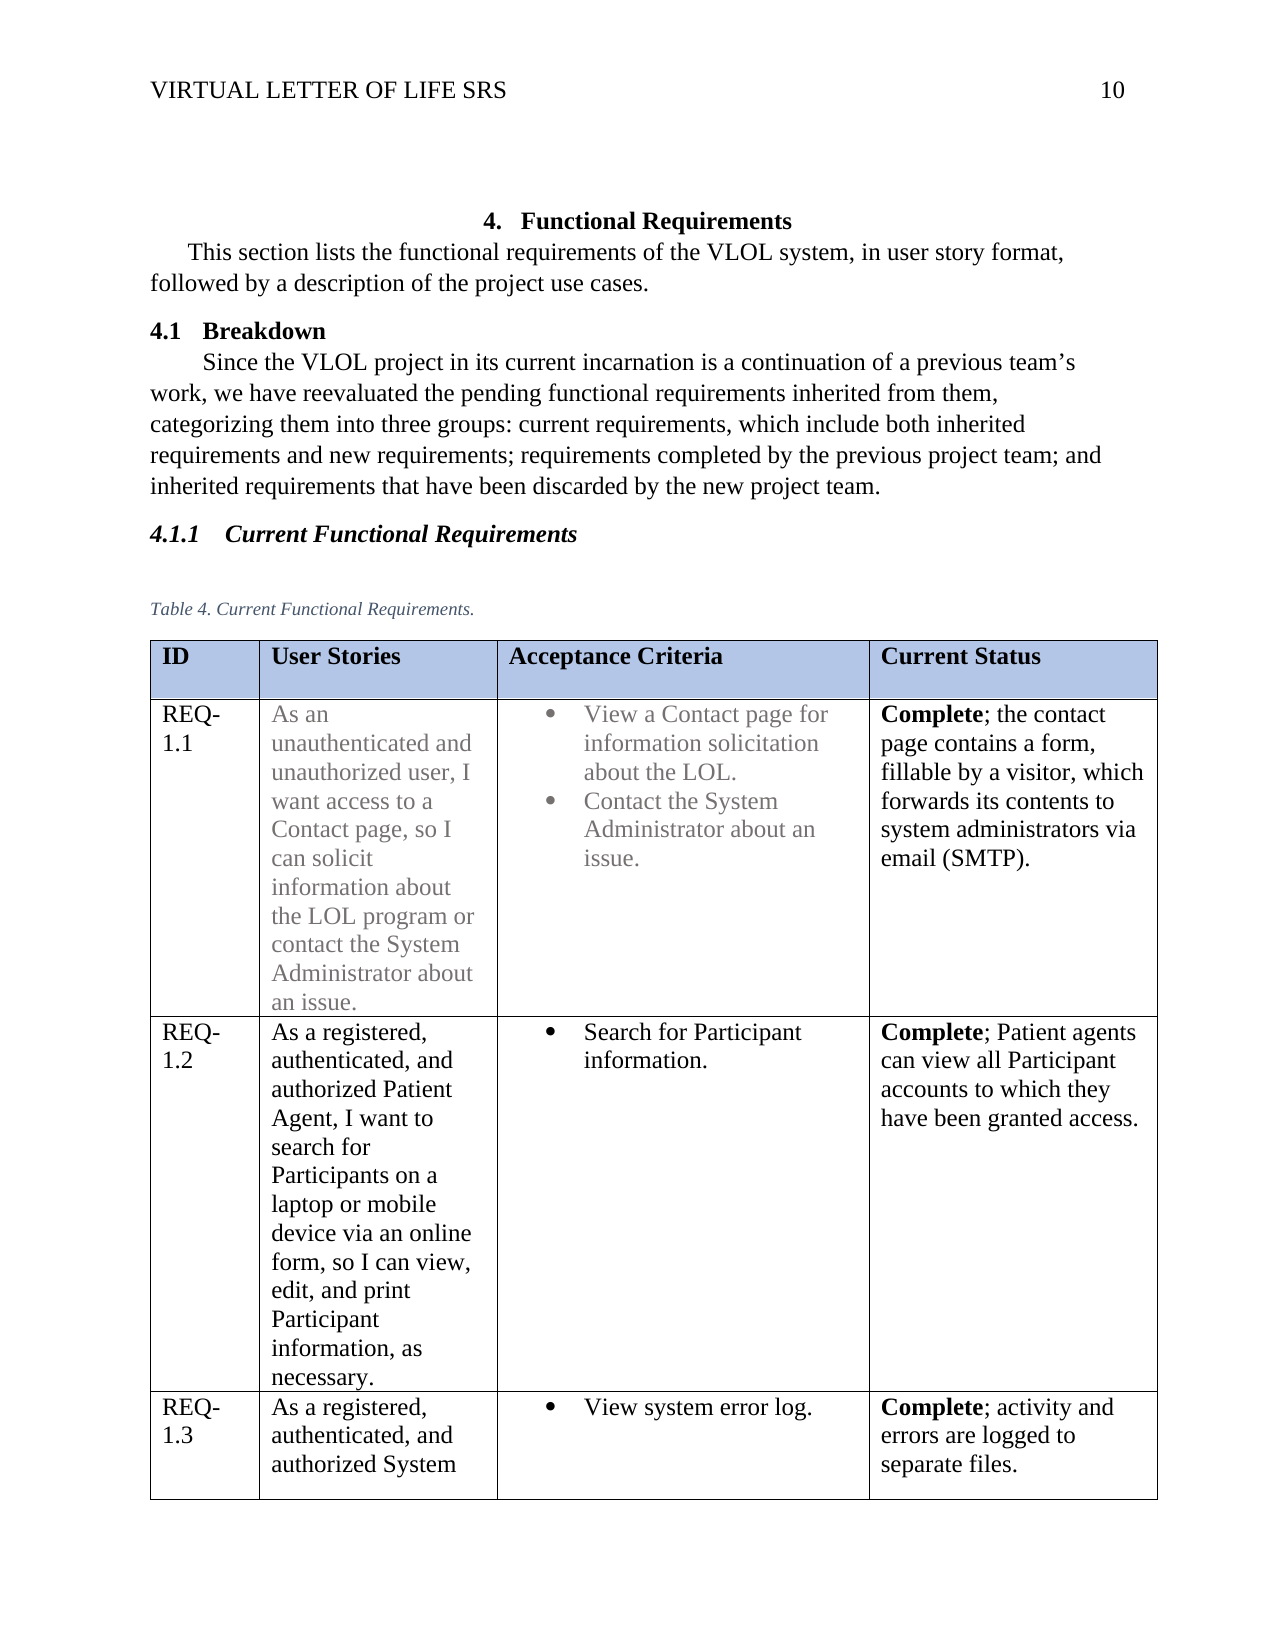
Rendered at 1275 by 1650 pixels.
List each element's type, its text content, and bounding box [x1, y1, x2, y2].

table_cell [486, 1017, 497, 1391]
table_cell View a Contact page for information solicitation about the LOL. Contact the System Administrator about an issue. [498, 700, 869, 1016]
table_cell As an unauthenticated and unauthorized user, I want access to a Contact page, so I can solicit information about the LOL program or contact the System Administrator about an issue. [260, 700, 497, 1016]
table_header User Stories [260, 641, 497, 698]
table_cell REQ-1.2 [151, 1017, 259, 1391]
table_header ID [151, 641, 259, 698]
table_cell Complete; Patient agents can view all Participant accounts to which they have been granted access. [870, 1017, 1157, 1391]
text This section lists the functional requirements of the VLOL system, in user story format, followed by a description of the project use cases. [150, 237, 1125, 297]
table_cell REQ-1.1 [151, 700, 259, 1016]
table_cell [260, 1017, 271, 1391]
text Since the VLOL project in its current incarnation is a continuation of a previous team’s work, we have reevaluated the pending functional requirements inherited from them, categorizing them into three groups: current requirements, which include both inherited requirements and new requirements; requirements completed by the previous project team; and inherited requirements that have been discarded by the new project team. [150, 347, 1125, 500]
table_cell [870, 1392, 1157, 1499]
table_cell Complete; the contact page contains a form, fillable by a visitor, which forwards its contents to system administrators via email (SMTP). [870, 700, 1157, 1016]
subtitle Current Functional Requirements [150, 519, 1125, 547]
table_cell View system error log. [498, 1392, 869, 1499]
table_cell Search for Participant information. [498, 1017, 869, 1391]
table_cell REQ-1.3 [151, 1392, 259, 1499]
subtitle Functional Requirements [150, 206, 1125, 235]
table_header Current Status [870, 641, 1157, 698]
table_header Acceptance Criteria [498, 641, 869, 698]
subtitle Breakdown [150, 316, 1125, 344]
